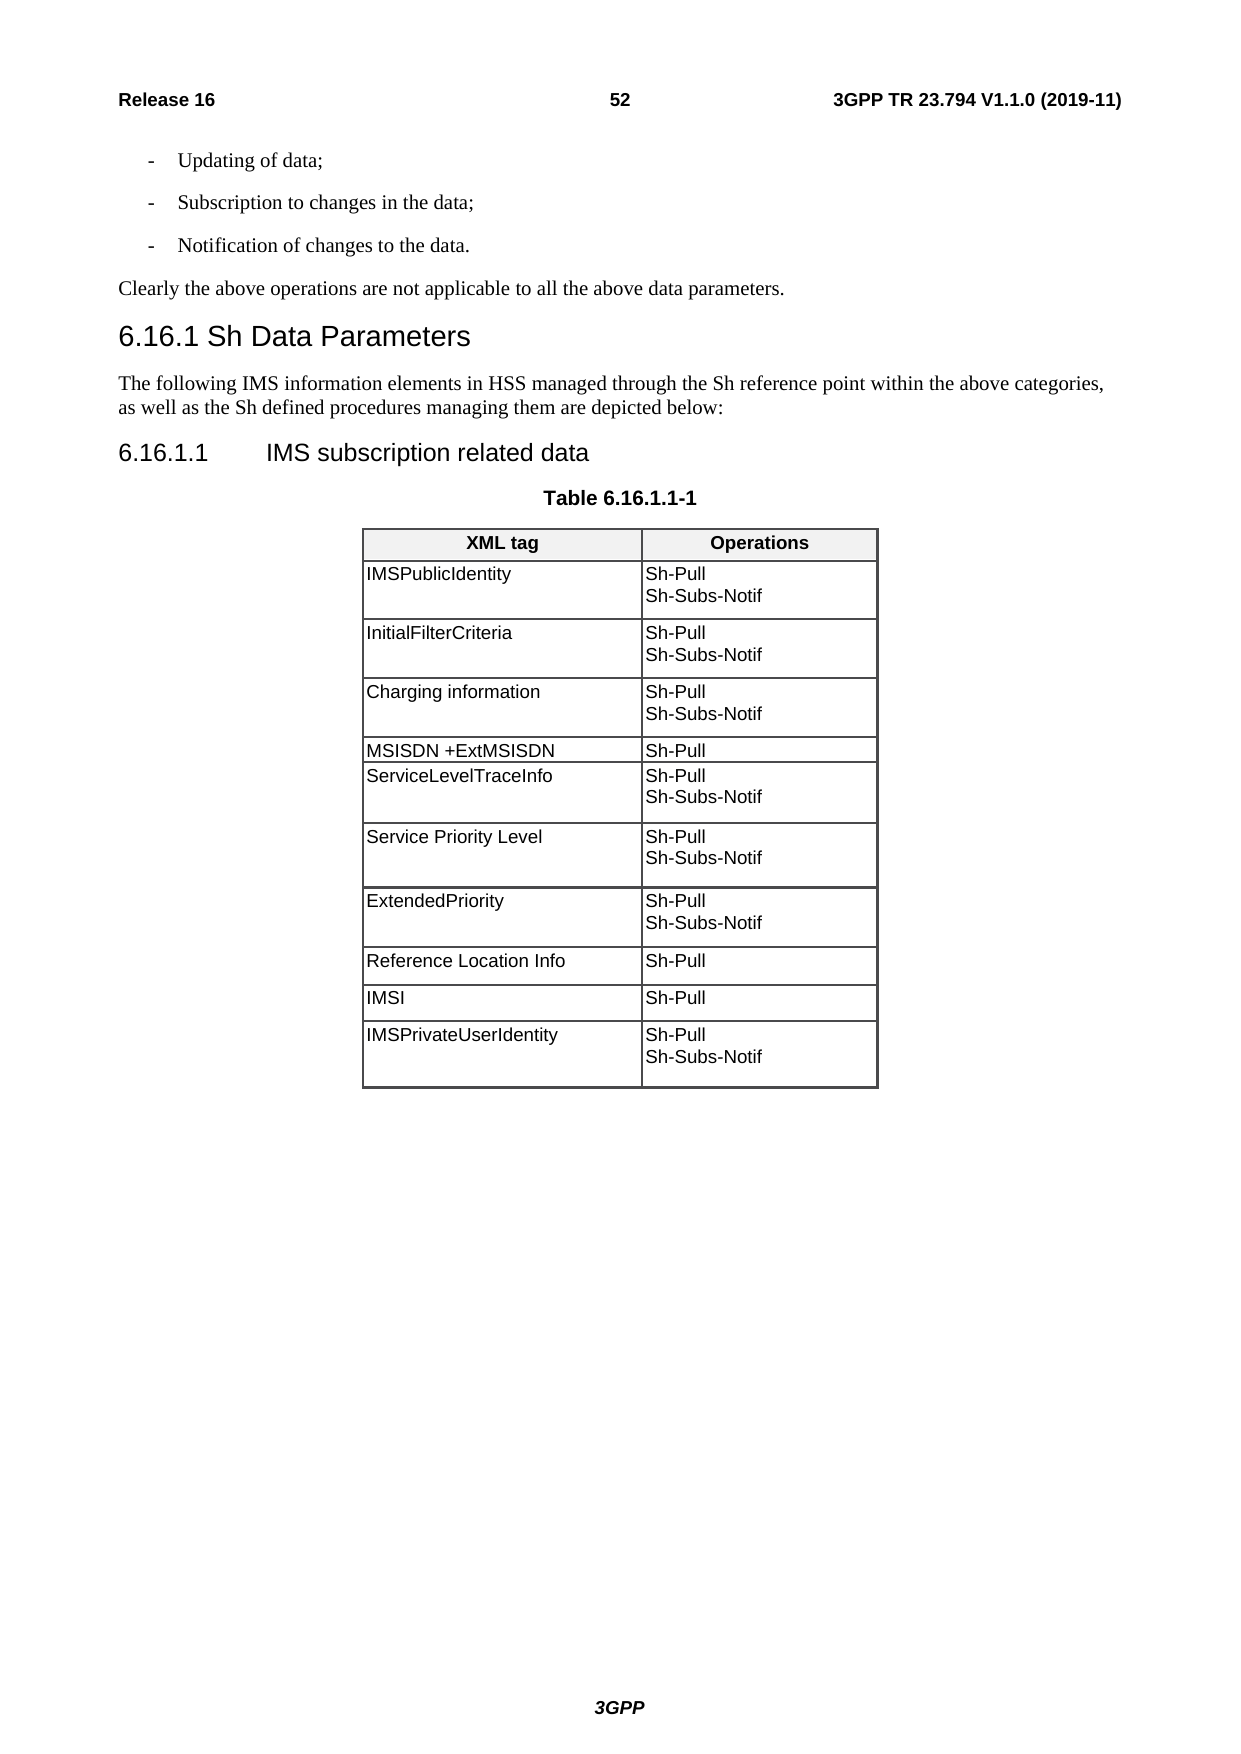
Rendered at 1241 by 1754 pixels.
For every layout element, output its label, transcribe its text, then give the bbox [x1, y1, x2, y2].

table_cell Sh-Pull Sh-Subs-Notif [643, 824, 876, 886]
table_header XML tag [364, 530, 641, 559]
table_cell IMSI [364, 986, 641, 1020]
table_cell Charging information [364, 679, 641, 736]
table_cell IMSPrivateUserIdentity [364, 1022, 641, 1086]
table_cell ServiceLevelTraceInfo [364, 763, 641, 822]
table_cell Sh-Pull Sh-Subs-Notif [643, 620, 876, 677]
table_cell ExtendedPriority [364, 889, 641, 946]
table_header Operations [643, 530, 876, 559]
text Clearly the above operations are not applicable to all the above data parameters. [118, 276, 1122, 300]
text - Subscription to changes in the data; [148, 190, 1122, 214]
table_cell Sh-Pull [643, 738, 876, 761]
table_cell MSISDN +ExtMSISDN [364, 738, 641, 761]
table_cell Service Priority Level [364, 824, 641, 886]
table_cell Sh-Pull Sh-Subs-Notif [643, 1022, 876, 1086]
table_cell Sh-Pull Sh-Subs-Notif [643, 889, 876, 946]
table_cell Sh-Pull [643, 986, 876, 1020]
subtitle 6.16.1 Sh Data Parameters [118, 319, 1122, 352]
table_cell Sh-Pull Sh-Subs-Notif [643, 562, 876, 618]
text The following IMS information elements in HSS managed through the Sh reference point within the above categories, as well as the Sh defined procedures managing them are depicted below: [118, 371, 1122, 419]
table_cell Sh-Pull Sh-Subs-Notif [643, 679, 876, 736]
text Table 6.16.1.1-1 [118, 485, 1122, 509]
table_cell Reference Location Info [364, 948, 641, 983]
text - Notification of changes to the data. [148, 233, 1122, 257]
text - Updating of data; [148, 147, 1122, 172]
table_cell IMSPublicIdentity [364, 562, 641, 618]
subtitle 6.16.1.1 IMS subscription related data [118, 438, 1122, 467]
table_cell Sh-Pull Sh-Subs-Notif [643, 763, 876, 822]
table_cell Sh-Pull [643, 948, 876, 983]
table_cell InitialFilterCriteria [364, 620, 641, 677]
